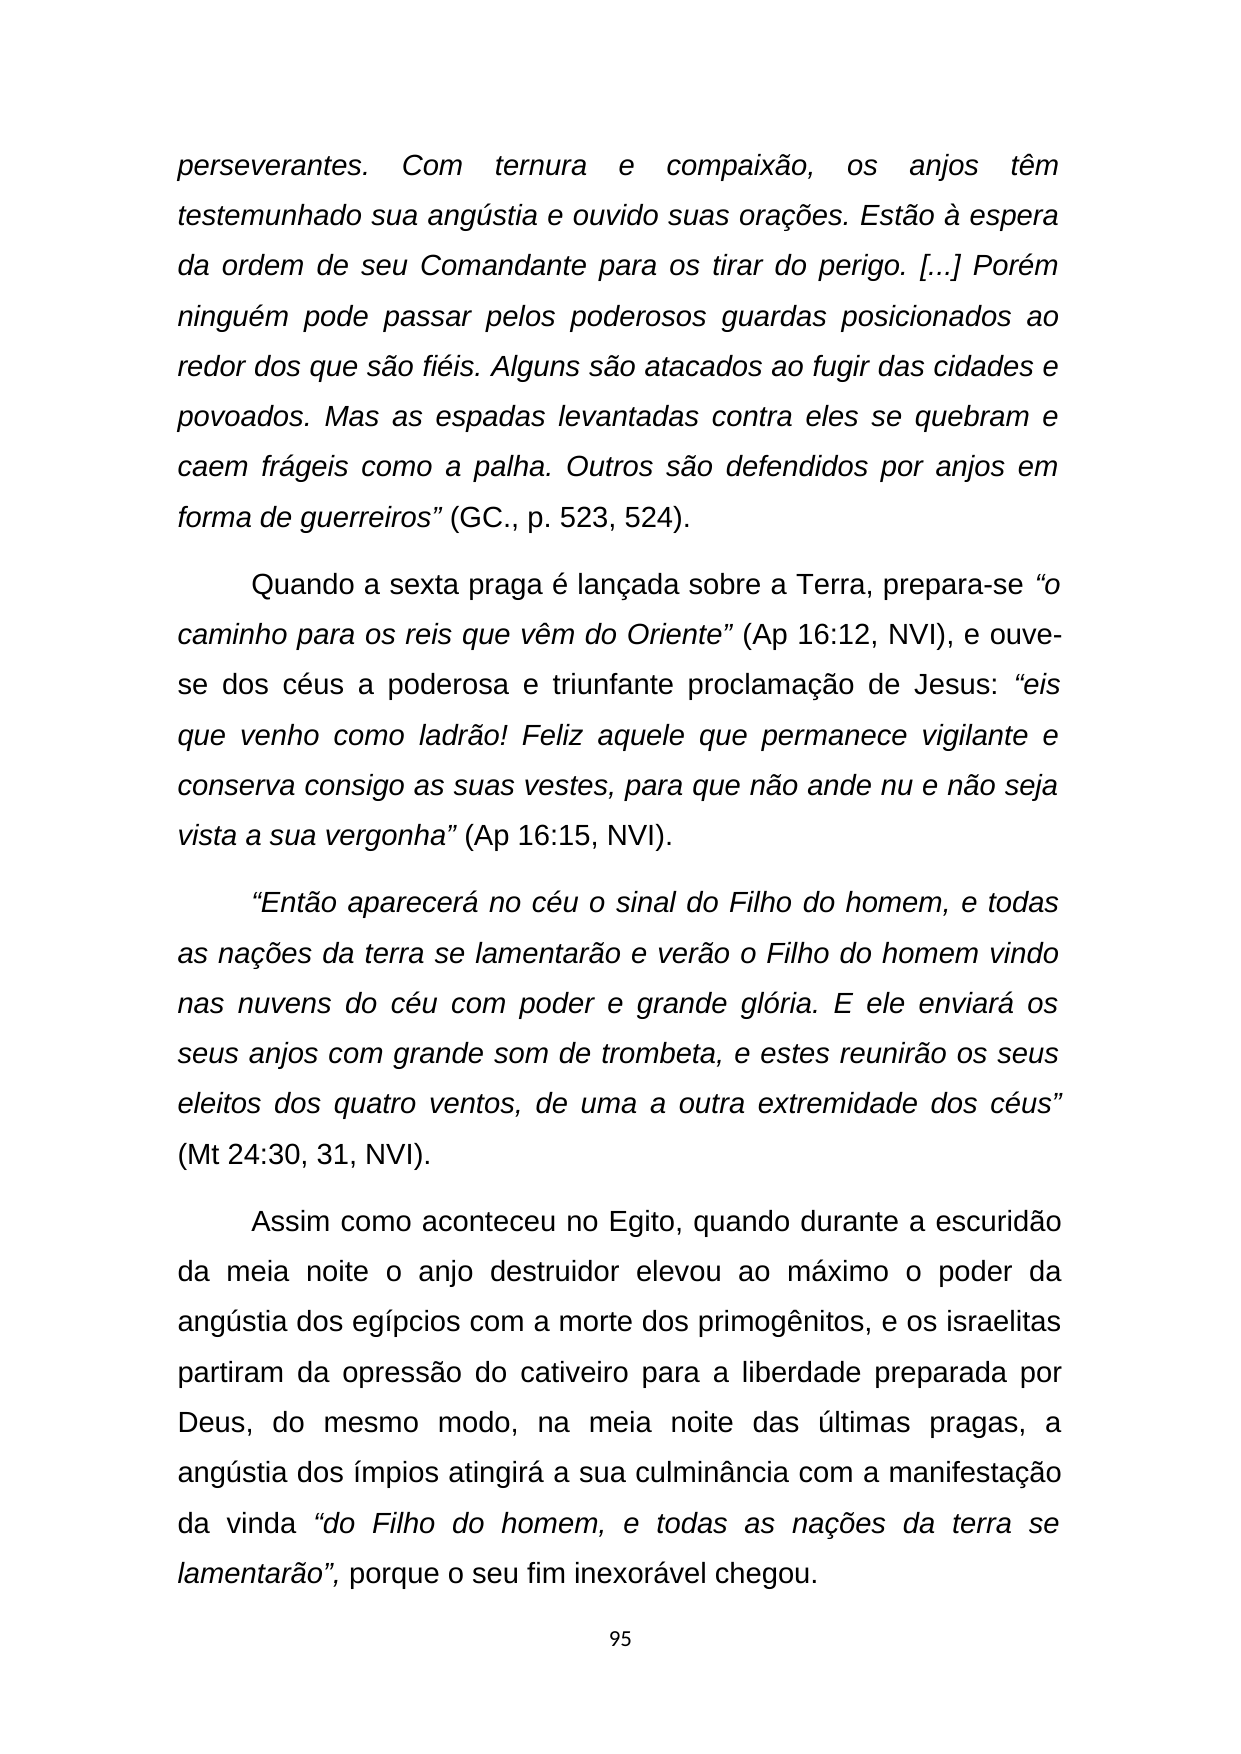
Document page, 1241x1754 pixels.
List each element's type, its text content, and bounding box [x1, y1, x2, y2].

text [177, 148, 1063, 533]
text Assim como aconteceu no Egito, quando durante a escuridão da meia noite o anjo destruidor elevou ao máximo o poder da angústia dos egípcios com a morte dos primogênitos, e os israelitas partiram da opressão do cativeiro para a liberdade preparada por Deus, do mesmo modo, na meia noite das últimas pragas, a angústia dos ímpios atingirá a sua culminância com a manifestação da vinda “do Filho do homem, e todas as nações da terra se lamentarão”, porque o seu fim inexorável chegou. [177, 1204, 1063, 1589]
text “Então aparecerá no céu o sinal do Filho do homem, e todas as nações da terra se lamentarão e verão o Filho do homem vindo nas nuvens do céu com poder e grande glória. E ele enviará os seus anjos com grande som de trombeta, e estes reunirão os seus eleitos dos quatro ventos, de uma a outra extremidade dos céus” (Mt 24:30, 31, NVI). [177, 885, 1063, 1170]
text Quando a sexta praga é lançada sobre a Terra, prepara-se “o caminho para os reis que vêm do Oriente” (Ap 16:12, NVI), e ouve-se dos céus a poderosa e triunfante proclamação de Jesus: “eis que venho como ladrão! Feliz aquele que permanece vigilante e conserva consigo as suas vestes, para que não ande nu e não seja vista a sua vergonha” (Ap 16:15, NVI). [177, 567, 1063, 852]
